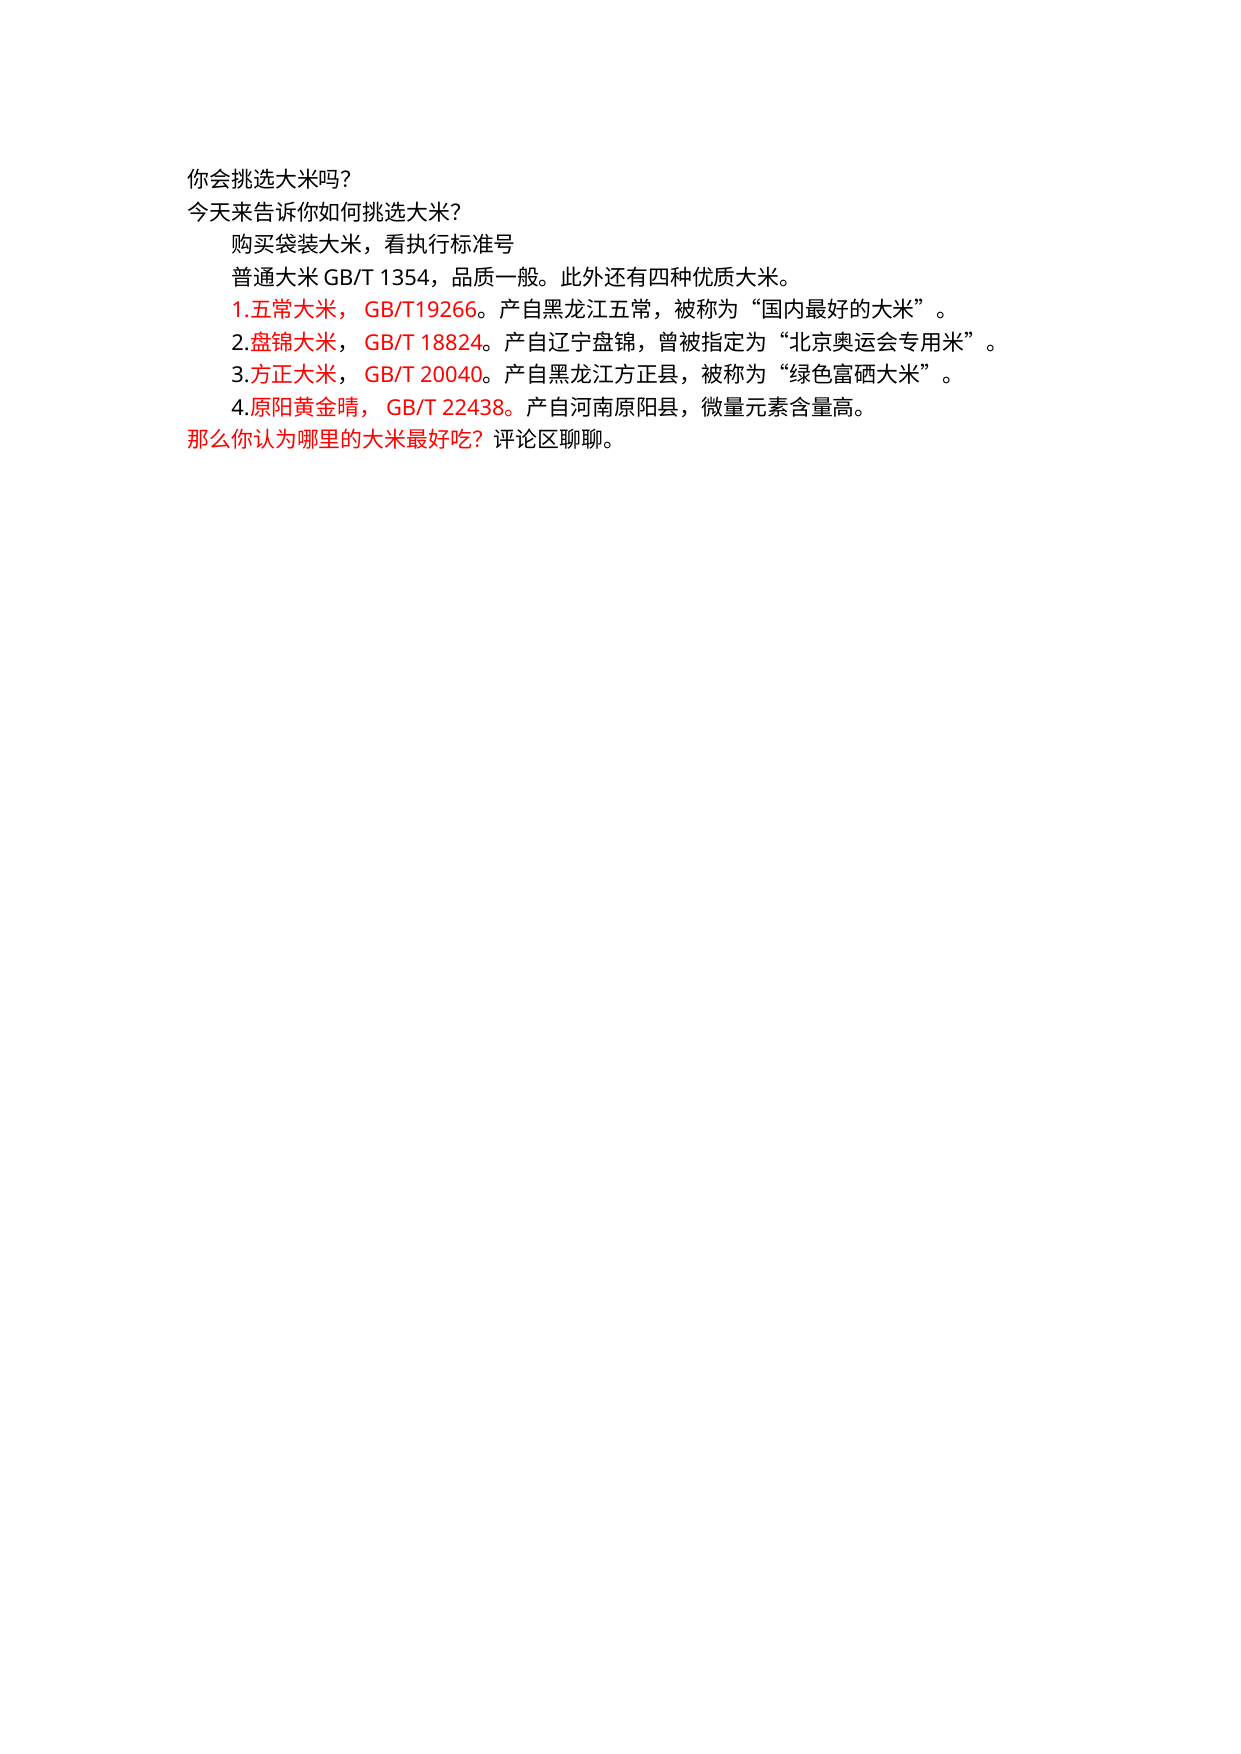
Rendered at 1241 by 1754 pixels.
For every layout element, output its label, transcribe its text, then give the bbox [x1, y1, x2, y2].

list 购买袋装大米，看执行标准号 [231, 227, 1053, 259]
text 那么你认为哪里的大米最好吃？评论区聊聊。 [187, 422, 1053, 454]
text 4.原阳黄金晴， GB/T 22438。产自河南原阳县，微量元素含量高。 [187, 389, 1053, 422]
text 你会挑选大米吗？ [187, 162, 1053, 194]
text 普通大米GB/T 1354，品质一般。此外还有四种优质大米。 [187, 259, 1053, 292]
text 今天来告诉你如何挑选大米？ [187, 194, 1053, 227]
text 2.盘锦大米， GB/T 18824。产自辽宁盘锦，曾被指定为“北京奥运会专用米”。 [187, 324, 1053, 357]
text 3.方正大米， GB/T 20040。产自黑龙江方正县，被称为“绿色富硒大米”。 [187, 357, 1053, 389]
text 1.五常大米， GB/T19266。产自黑龙江五常，被称为“国内最好的大米”。 [187, 292, 1053, 324]
